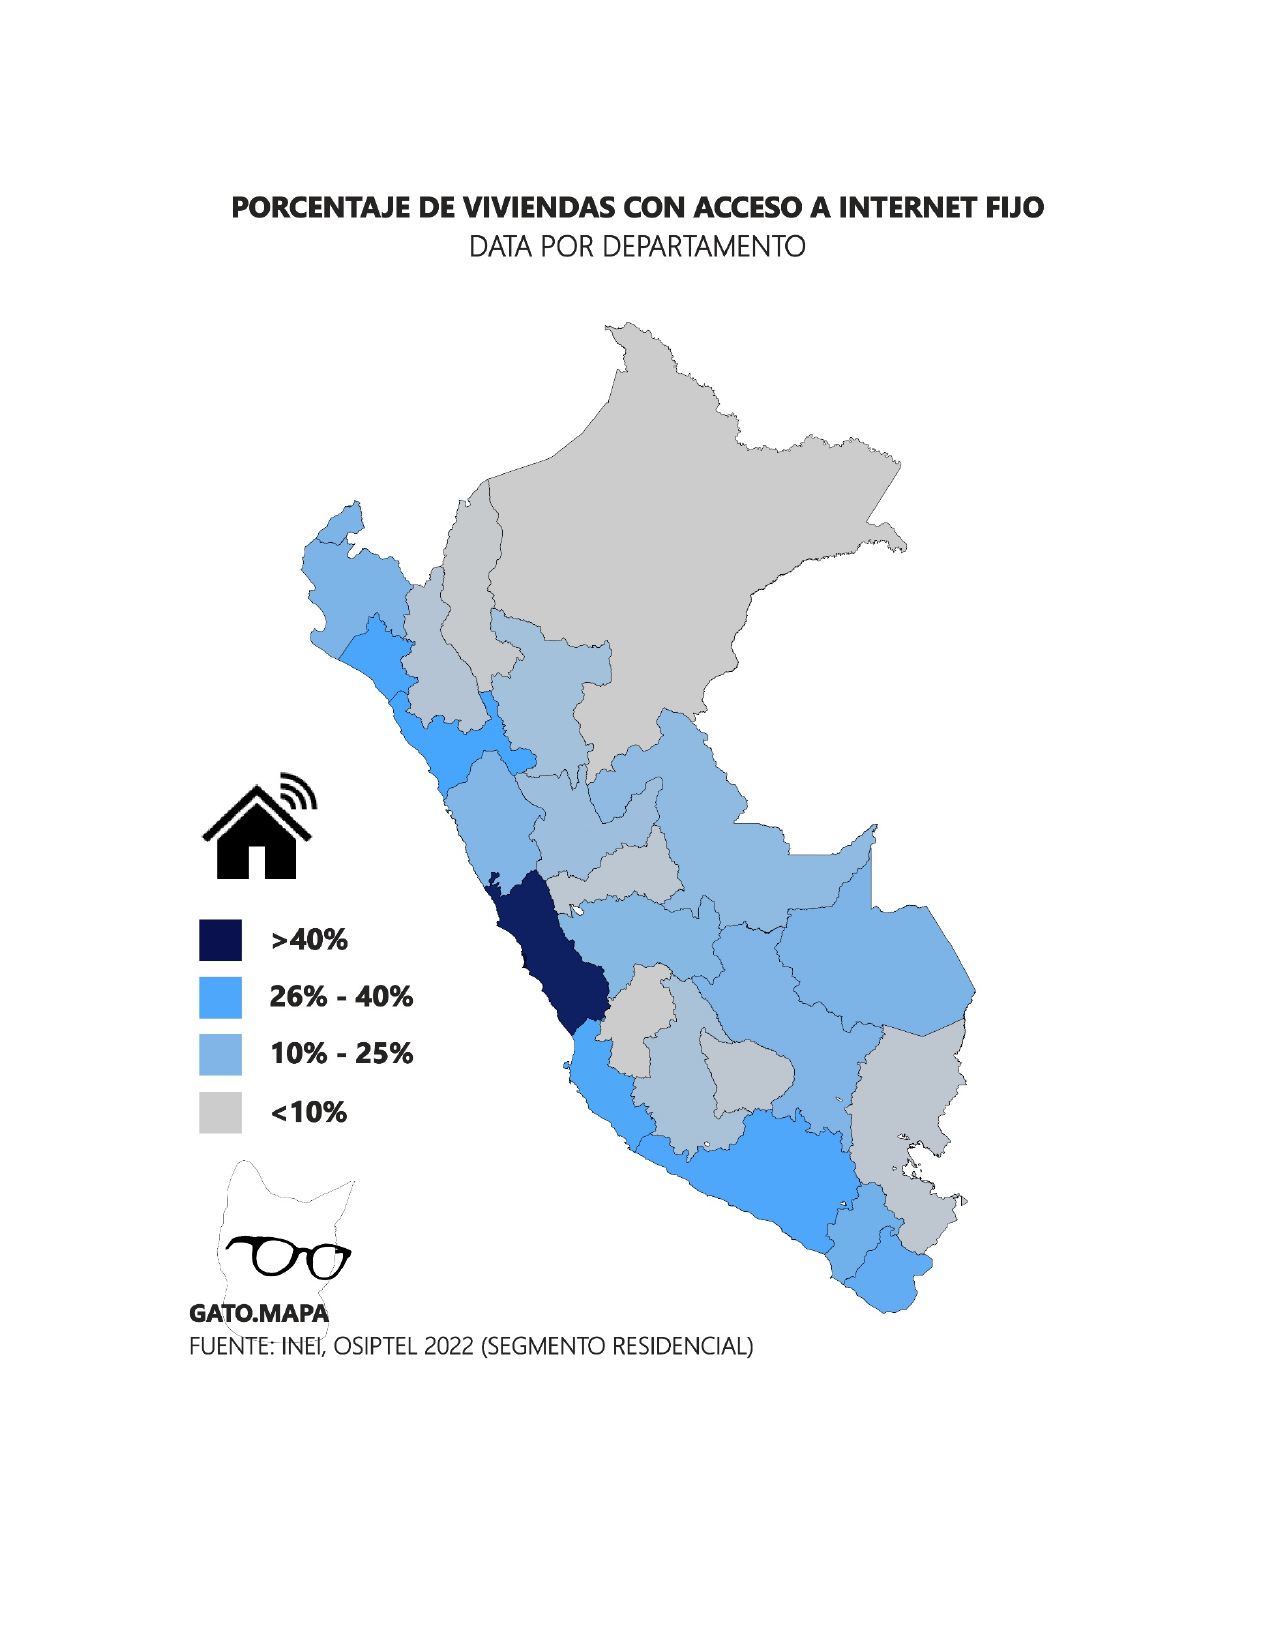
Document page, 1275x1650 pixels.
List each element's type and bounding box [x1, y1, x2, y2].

picture [150, 150, 1125, 1378]
